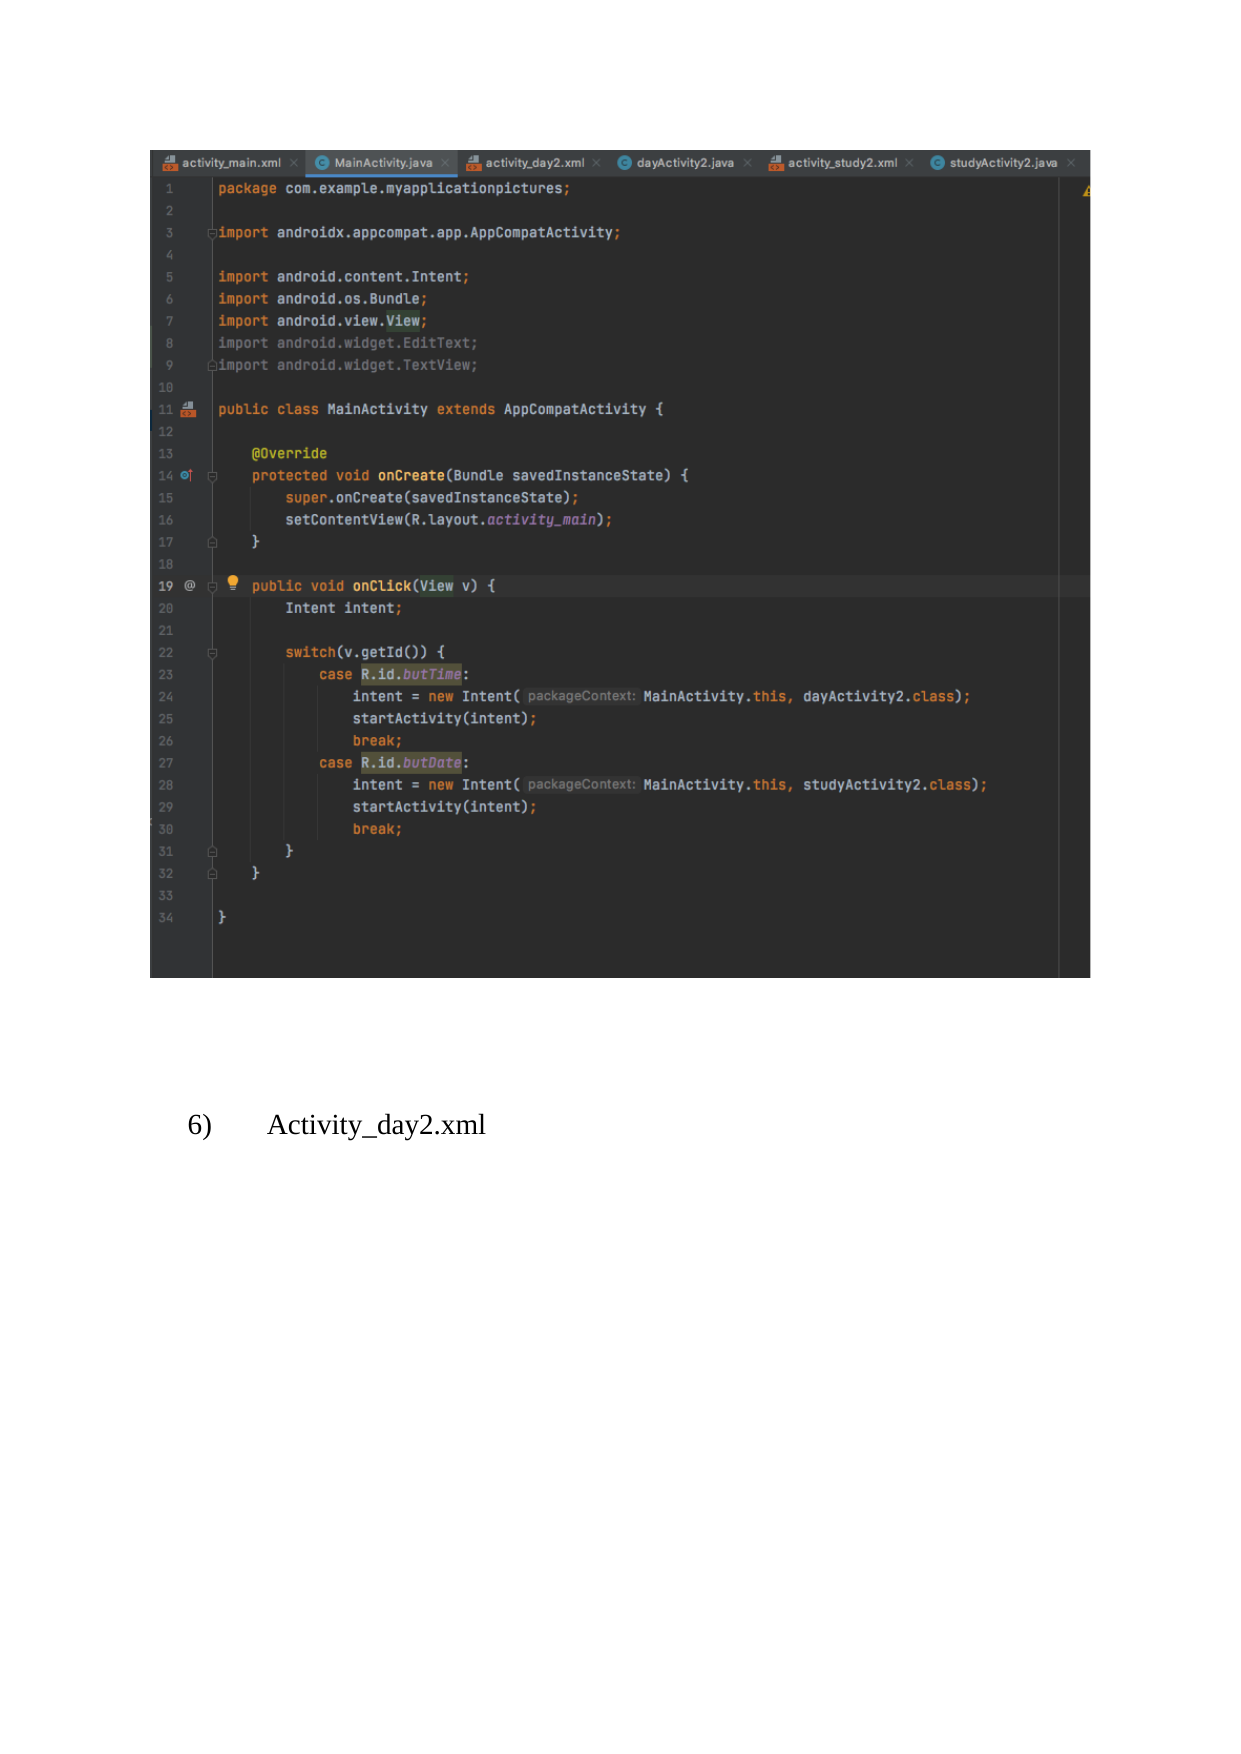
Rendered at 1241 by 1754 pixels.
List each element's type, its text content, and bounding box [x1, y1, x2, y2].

picture [150, 150, 1091, 978]
list Activity_day2.xml [187, 1107, 1090, 1140]
